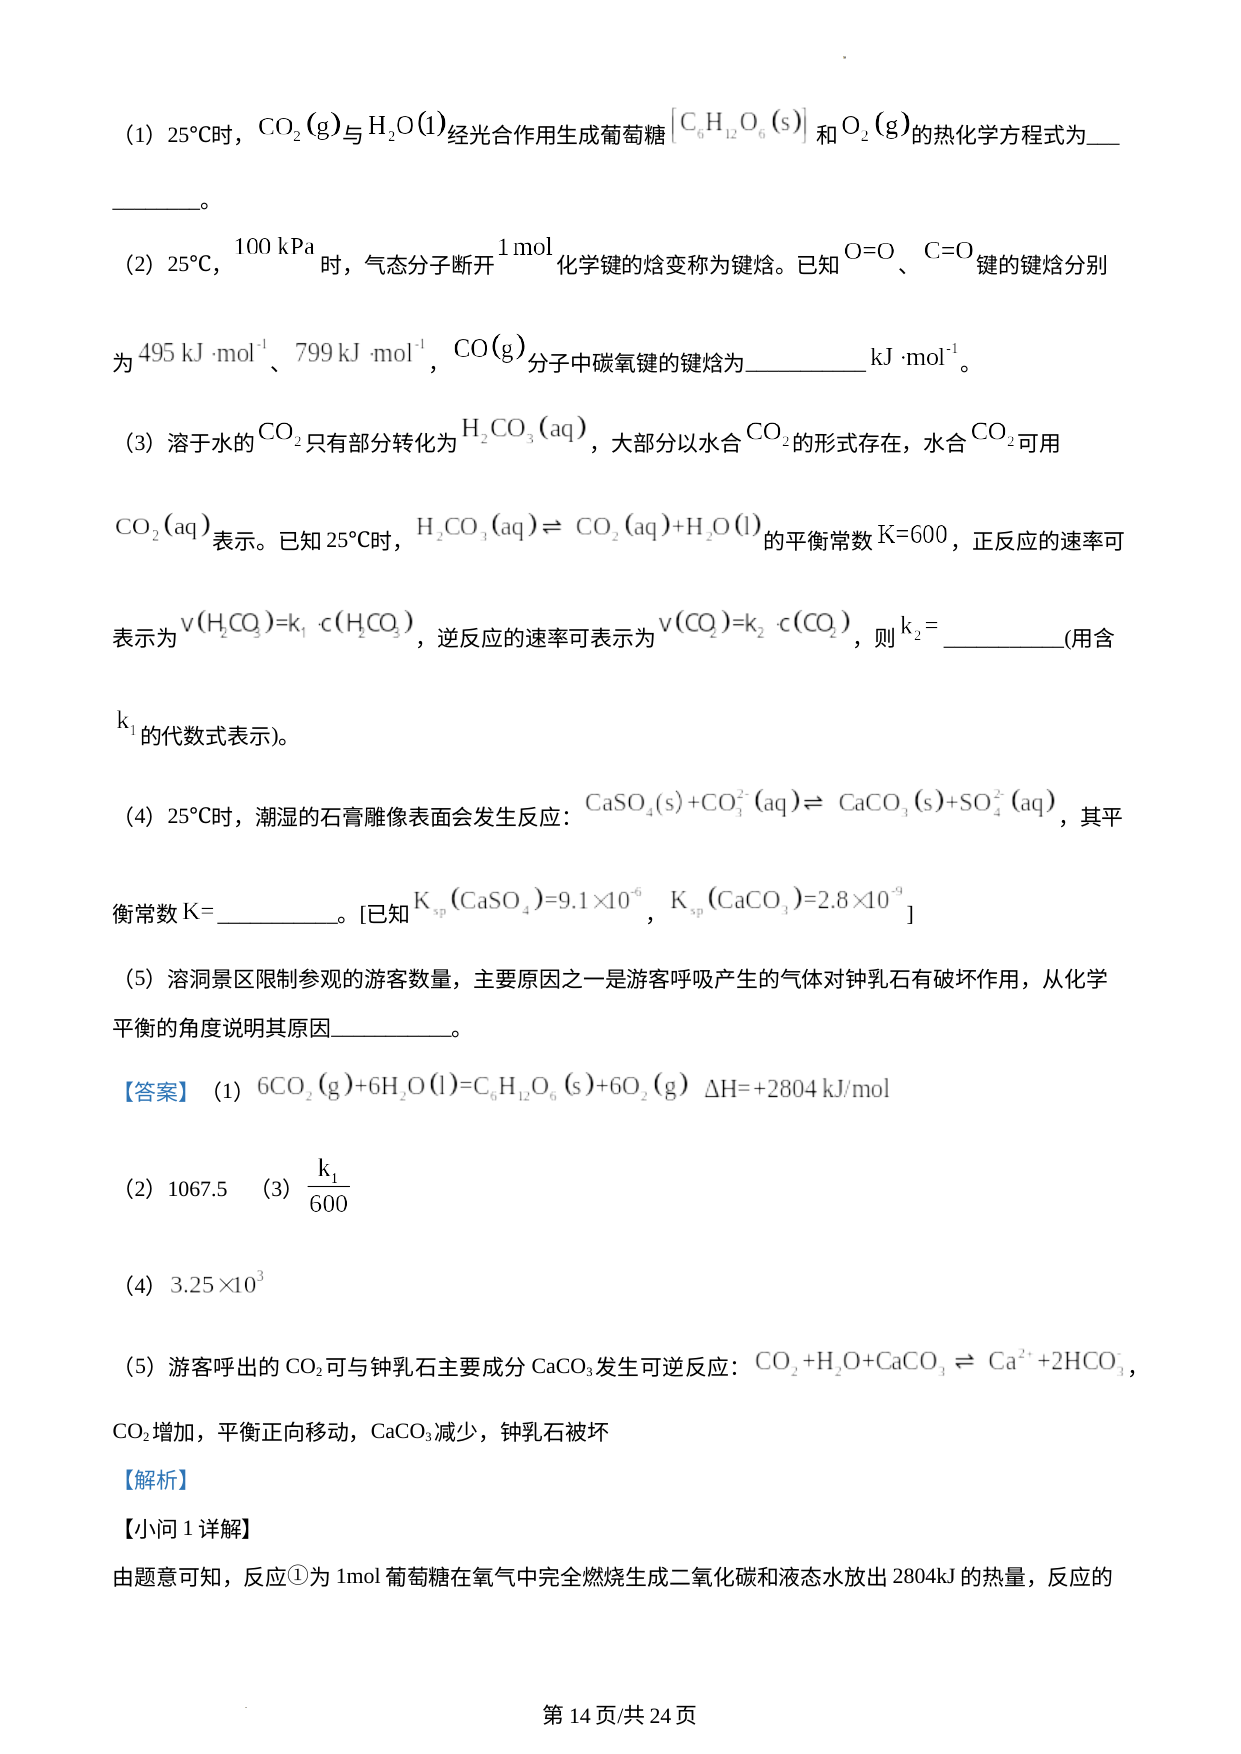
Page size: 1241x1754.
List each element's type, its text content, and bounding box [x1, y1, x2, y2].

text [112, 1560, 1128, 1592]
text （3）溶于水的只有部分转化为，大部分以水合的形式存在，水合可用表示。已知25℃时，的平衡常数，正反应的速率可表示为，逆反应的速率可表示为，则___________(用含的代数式表示)。 [112, 410, 1128, 767]
text （2）1067.5 （3） [112, 1139, 1128, 1237]
text （4） [112, 1253, 1128, 1318]
text （5）溶洞景区限制参观的游客数量，主要原因之一是游客呼吸产生的气体对钟乳石有破坏作用，从化学平衡的角度说明其原因___________。 [112, 961, 1128, 1043]
text （1）25℃时，与经光合作用生成葡萄糖和的热化学方程式为___________。 [112, 102, 1128, 216]
text （2）25℃，时，气态分子断开化学键的焓变称为键焓。已知、键的键焓分别为、，分子中碳氧键的键焓为___________。 [112, 231, 1128, 394]
text 【小问1详解】 [112, 1511, 1128, 1544]
text （4）25℃时，潮湿的石膏雕像表面会发生反应：，其平衡常数___________。[已知，] [112, 783, 1128, 946]
text 【答案】（1） [112, 1058, 1128, 1123]
text （5）游客呼出的CO2可与钟乳石主要成分CaCO3发生可逆反应：，CO2增加，平衡正向移动，CaCO3减少，钟乳石被坏 [112, 1333, 1128, 1447]
text 【解析】 [112, 1463, 1128, 1496]
